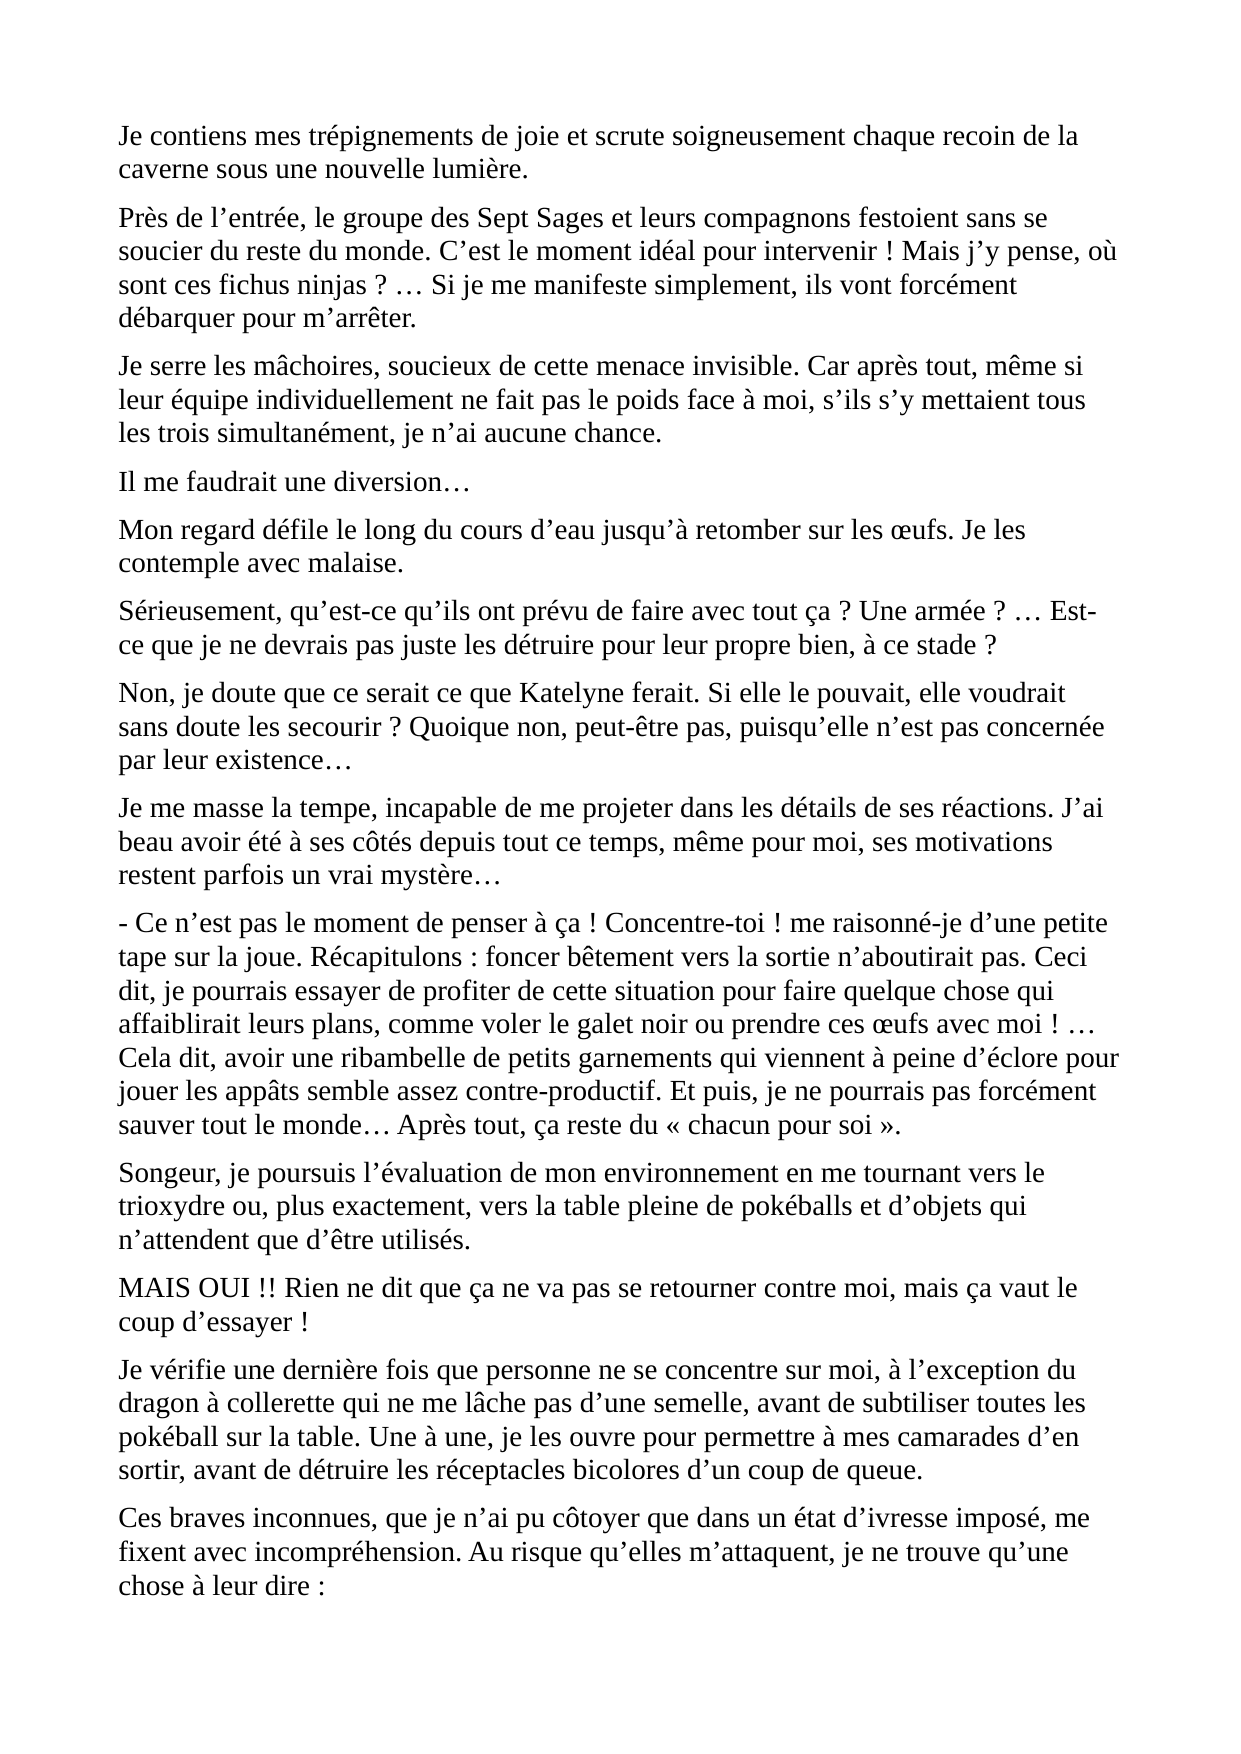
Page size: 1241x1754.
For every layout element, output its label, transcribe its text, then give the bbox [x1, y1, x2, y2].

text Il me faudrait une diversion… [118, 464, 1122, 497]
text MAIS OUI !! Rien ne dit que ça ne va pas se retourner contre moi, mais ça vaut le coup d’essayer ! [118, 1270, 1122, 1337]
text Je me masse la tempe, incapable de me projeter dans les détails de ses réactions. J’ai beau avoir été à ses côtés depuis tout ce temps, même pour moi, ses motivations restent parfois un vrai mystère… [118, 790, 1122, 891]
text Non, je doute que ce serait ce que Katelyne ferait. Si elle le pouvait, elle voudrait sans doute les secourir ? Quoique non, peut-être pas, puisqu’elle n’est pas concernée par leur existence… [118, 675, 1122, 776]
text - Ce n’est pas le moment de penser à ça ! Concentre-toi ! me raisonné-je d’une petite tape sur la joue. Récapitulons : foncer bêtement vers la sortie n’aboutirait pas. Ceci dit, je pourrais essayer de profiter de cette situation pour faire quelque chose qui affaiblirait leurs plans, comme voler le galet noir ou prendre ces œufs avec moi ! … Cela dit, avoir une ribambelle de petits garnements qui viennent à peine d’éclore pour jouer les appâts semble assez contre-productif. Et puis, je ne pourrais pas forcément sauver tout le monde… Après tout, ça reste du « chacun pour soi ». [118, 906, 1122, 1140]
text Je vérifie une dernière fois que personne ne se concentre sur moi, à l’exception du dragon à collerette qui ne me lâche pas d’une semelle, avant de subtiliser toutes les pokéball sur la table. Une à une, je les ouvre pour permettre à mes camarades d’en sortir, avant de détruire les réceptacles bicolores d’un coup de queue. [118, 1352, 1122, 1486]
text Songeur, je poursuis l’évaluation de mon environnement en me tournant vers le trioxydre ou, plus exactement, vers la table pleine de pokéballs et d’objets qui n’attendent que d’être utilisés. [118, 1155, 1122, 1256]
text Sérieusement, qu’est-ce qu’ils ont prévu de faire avec tout ça ? Une armée ? … Est-ce que je ne devrais pas juste les détruire pour leur propre bien, à ce stade ? [118, 593, 1122, 661]
text Mon regard défile le long du cours d’eau jusqu’à retomber sur les œufs. Je les contemple avec malaise. [118, 512, 1122, 579]
text Je contiens mes trépignements de joie et scrute soigneusement chaque recoin de la caverne sous une nouvelle lumière. [118, 118, 1122, 185]
text Près de l’entrée, le groupe des Sept Sages et leurs compagnons festoient sans se soucier du reste du monde. C’est le moment idéal pour intervenir ! Mais j’y pense, où sont ces fichus ninjas ? … Si je me manifeste simplement, ils vont forcément débarquer pour m’arrêter. [118, 200, 1122, 334]
text Ces braves inconnues, que je n’ai pu côtoyer que dans un état d’ivresse imposé, me fixent avec incompréhension. Au risque qu’elles m’attaquent, je ne trouve qu’une chose à leur dire : [118, 1501, 1122, 1601]
text Je serre les mâchoires, soucieux de cette menace invisible. Car après tout, même si leur équipe individuellement ne fait pas le poids face à moi, s’ils s’y mettaient tous les trois simultanément, je n’ai aucune chance. [118, 348, 1122, 449]
